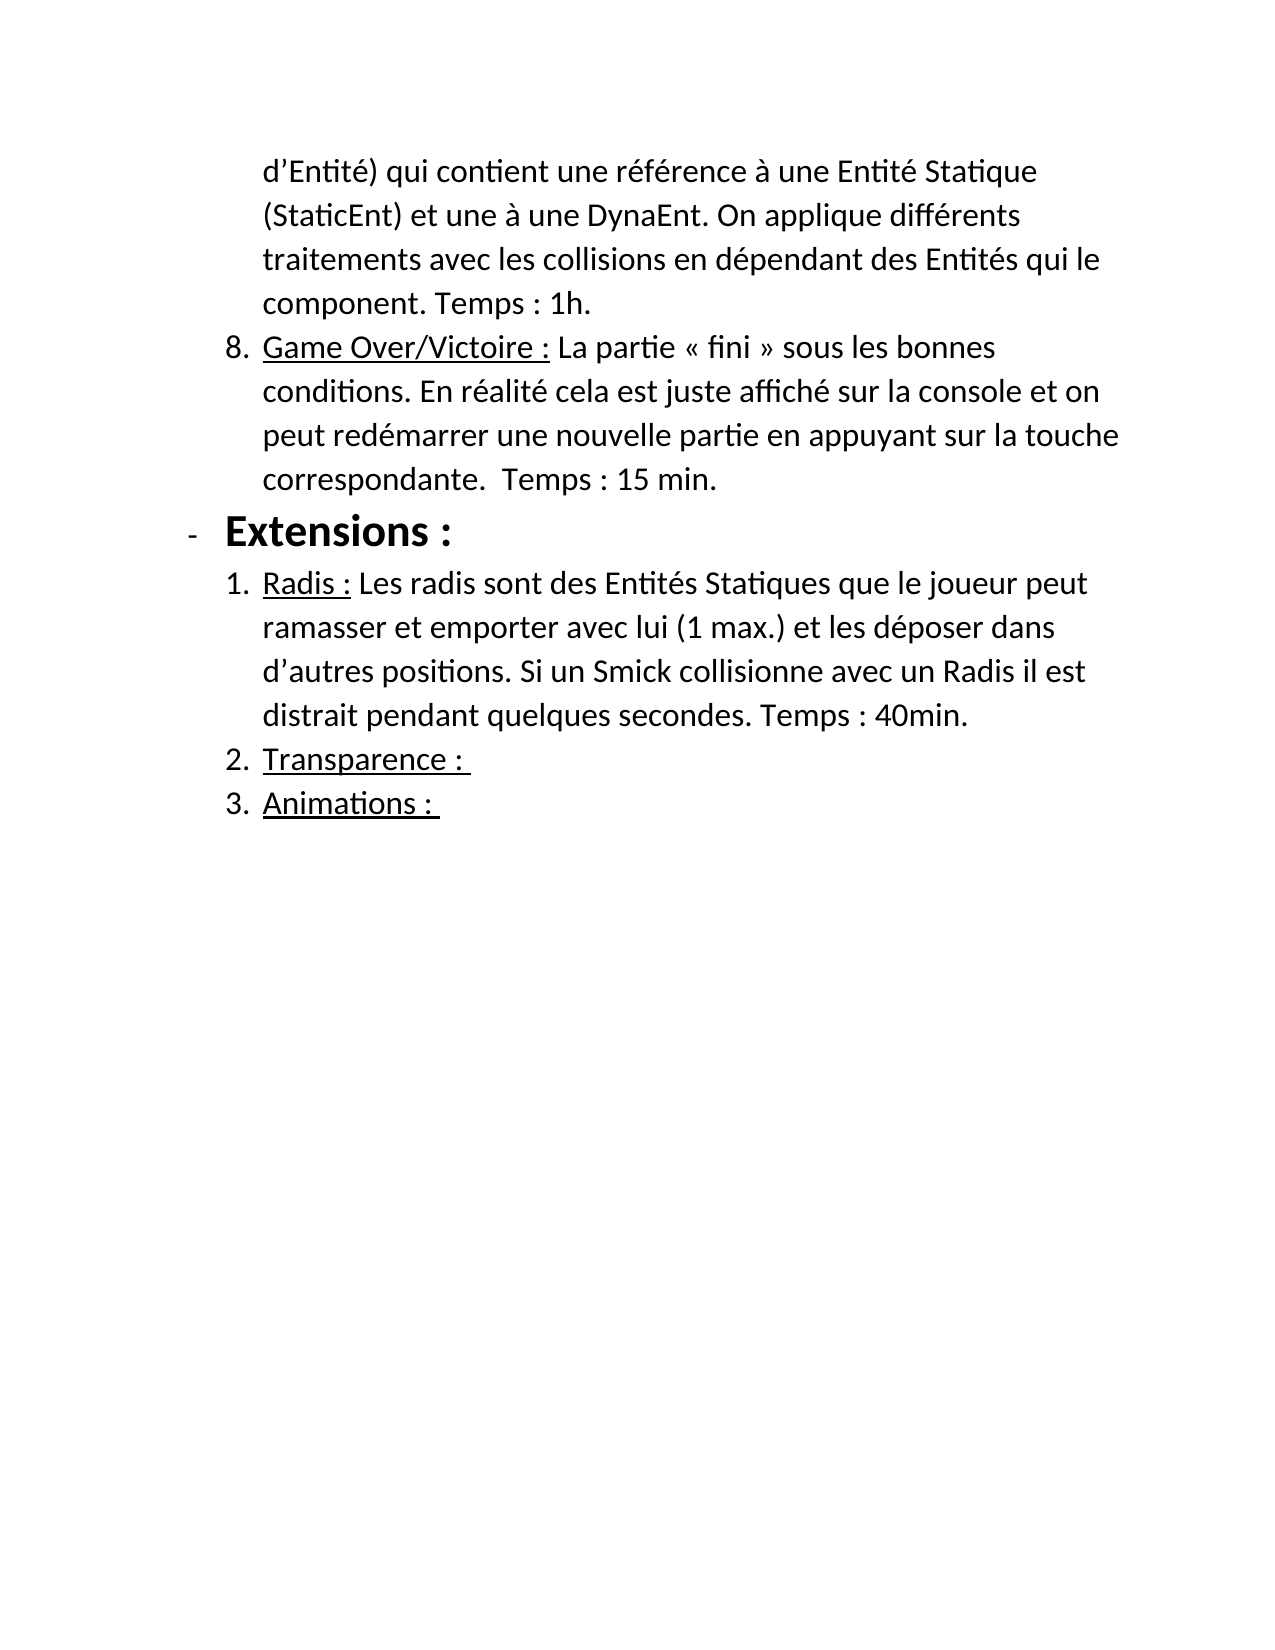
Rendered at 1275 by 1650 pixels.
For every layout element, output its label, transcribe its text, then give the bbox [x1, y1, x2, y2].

list Radis : Les radis sont des Entités Statiques que le joueur peut ramasser et emporter avec lui (1 max.) et les déposer dans d’autres positions. Si un Smick collisionne avec un Radis il est distrait pendant quelques secondes. Temps : 40min. [225, 562, 1125, 734]
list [225, 150, 1125, 323]
list Animations : [225, 782, 1125, 822]
list Extensions : [187, 502, 1125, 558]
list Transparence : [225, 738, 1125, 778]
list Game Over/Victoire : La partie « fini » sous les bonnes conditions. En réalité cela est juste affiché sur la console et on peut redémarrer une nouvelle partie en appuyant sur la touche correspondante. Temps : 15 min. [225, 326, 1125, 498]
